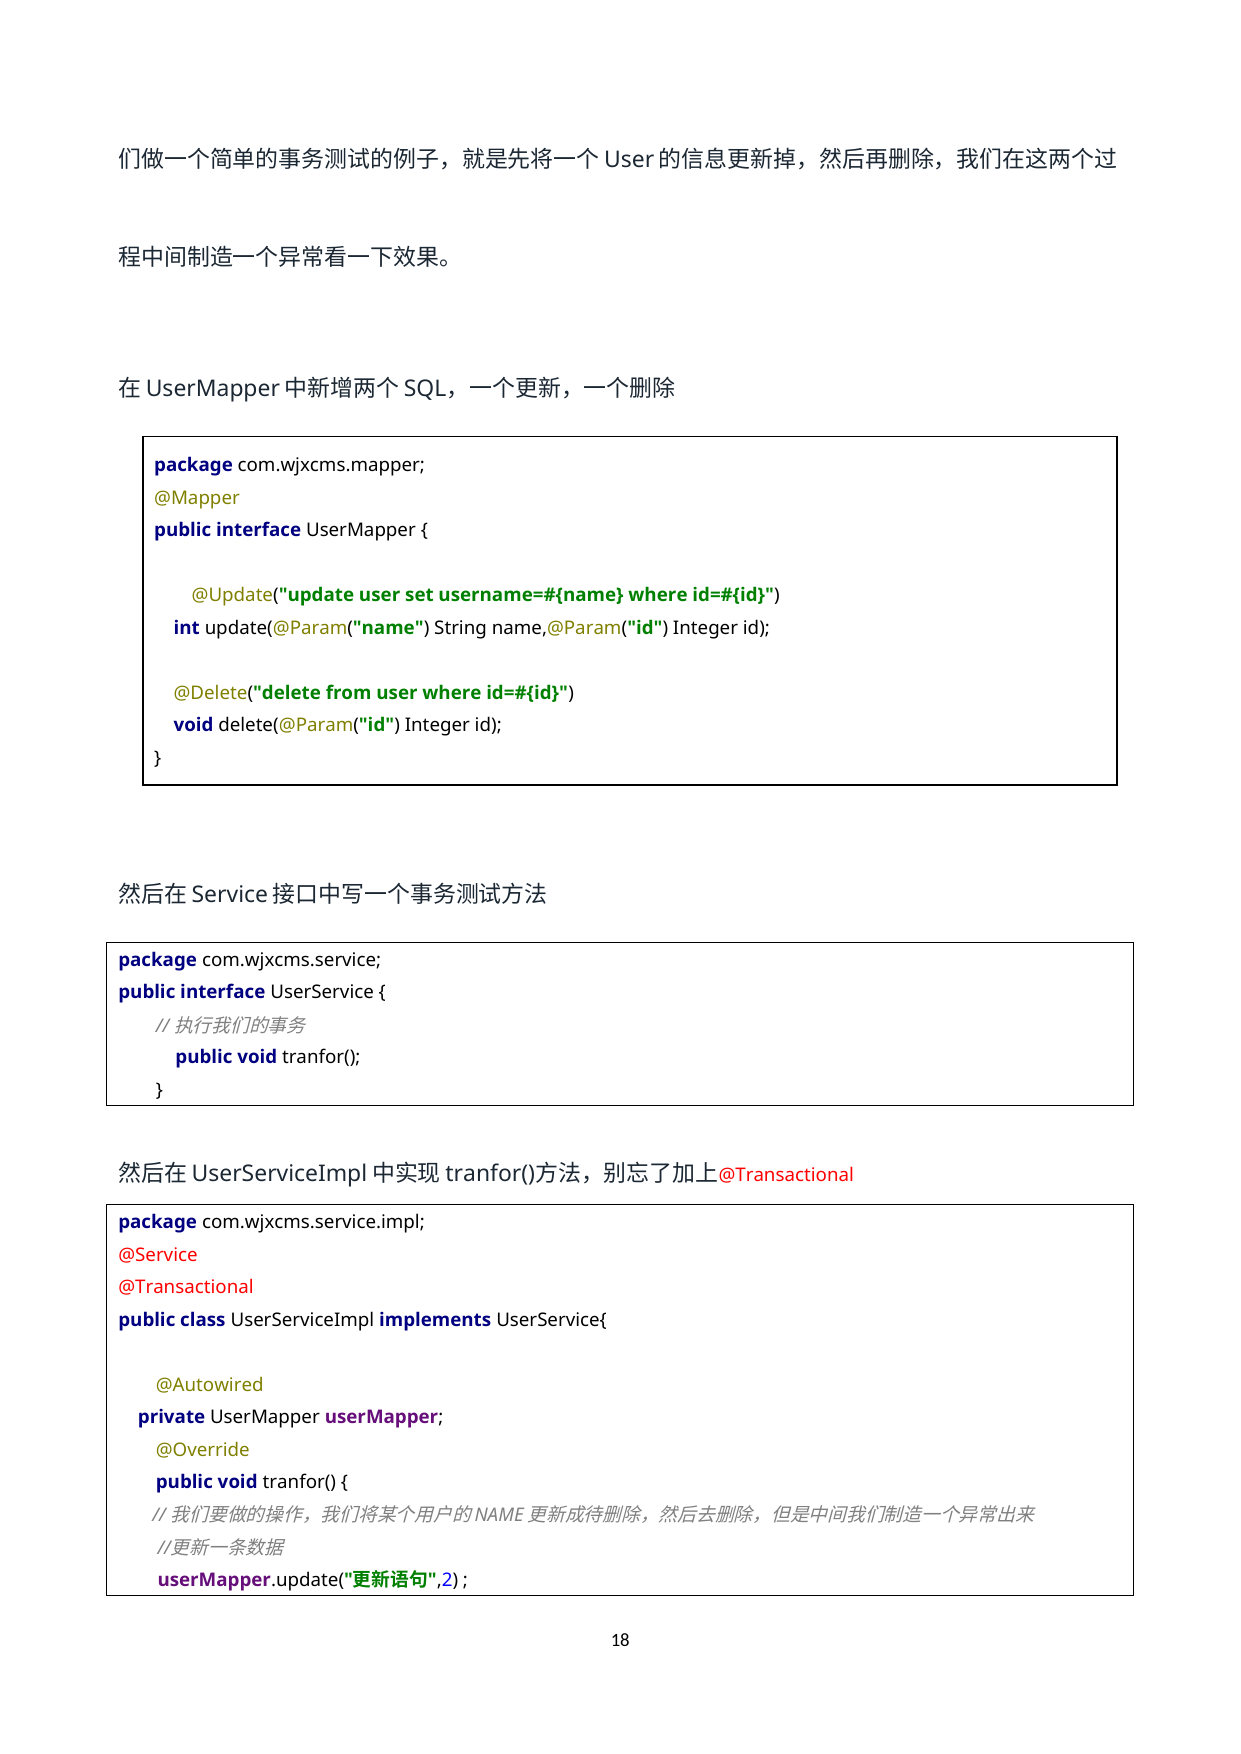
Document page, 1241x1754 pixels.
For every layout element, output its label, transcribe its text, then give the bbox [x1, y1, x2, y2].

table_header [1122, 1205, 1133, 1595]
text 在UserMapper中新增两个SQL，一个更新，一个删除 [118, 354, 1122, 419]
text 然后在Service接口中写一个事务测试方法 [118, 860, 1122, 925]
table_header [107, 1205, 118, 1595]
text 然后在UserServiceImpl中实现tranfor()方法，别忘了加上@Transactional [118, 1139, 1122, 1204]
table_header package com.wjxcms.mapper; @Mapper public interface UserMapper { @Update("update user set username=#{name} where id=#{id}") int update(@Param("name") String name,@Param("id") Integer id); @Delete("delete from user where id=#{id}") void delete(@Param("id") Integer id); } [144, 437, 1116, 784]
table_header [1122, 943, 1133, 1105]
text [118, 125, 1122, 288]
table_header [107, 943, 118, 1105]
